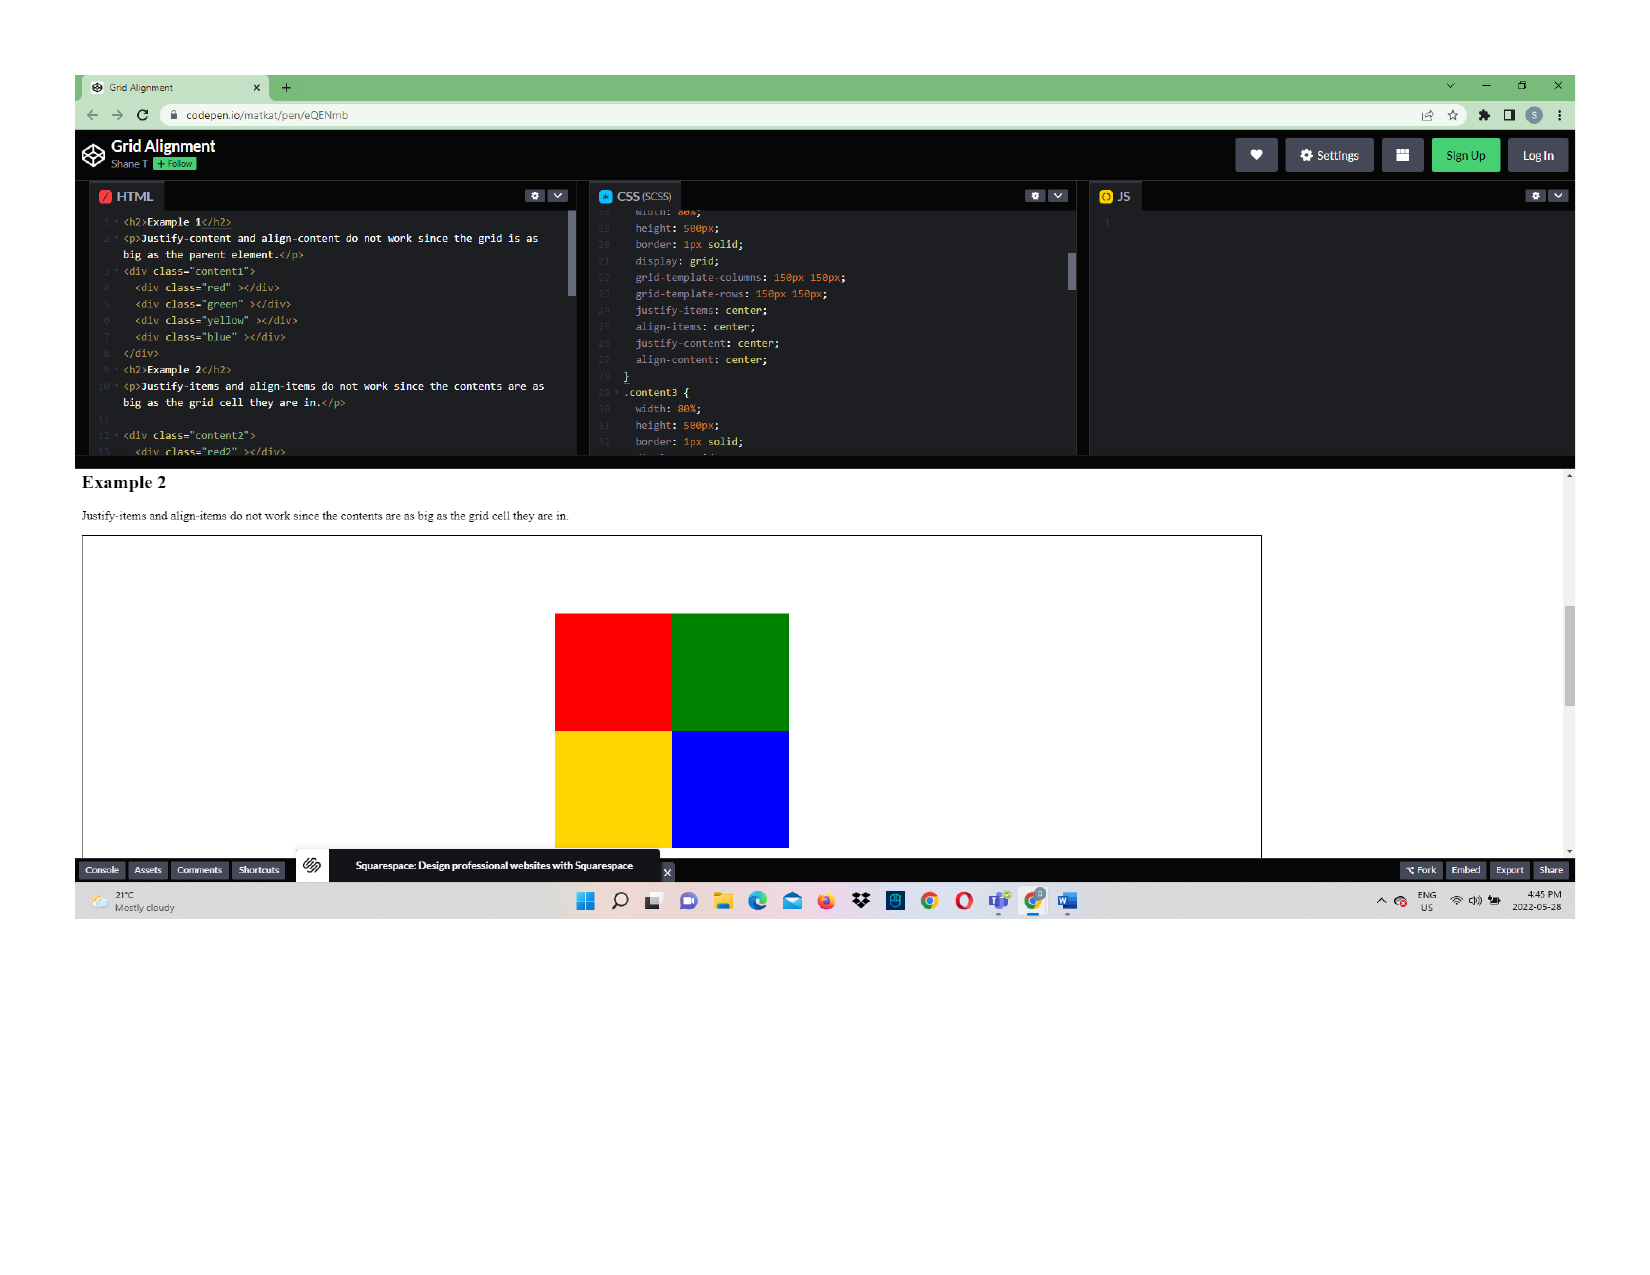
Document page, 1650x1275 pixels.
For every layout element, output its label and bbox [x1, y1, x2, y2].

picture [75, 75, 1575, 919]
